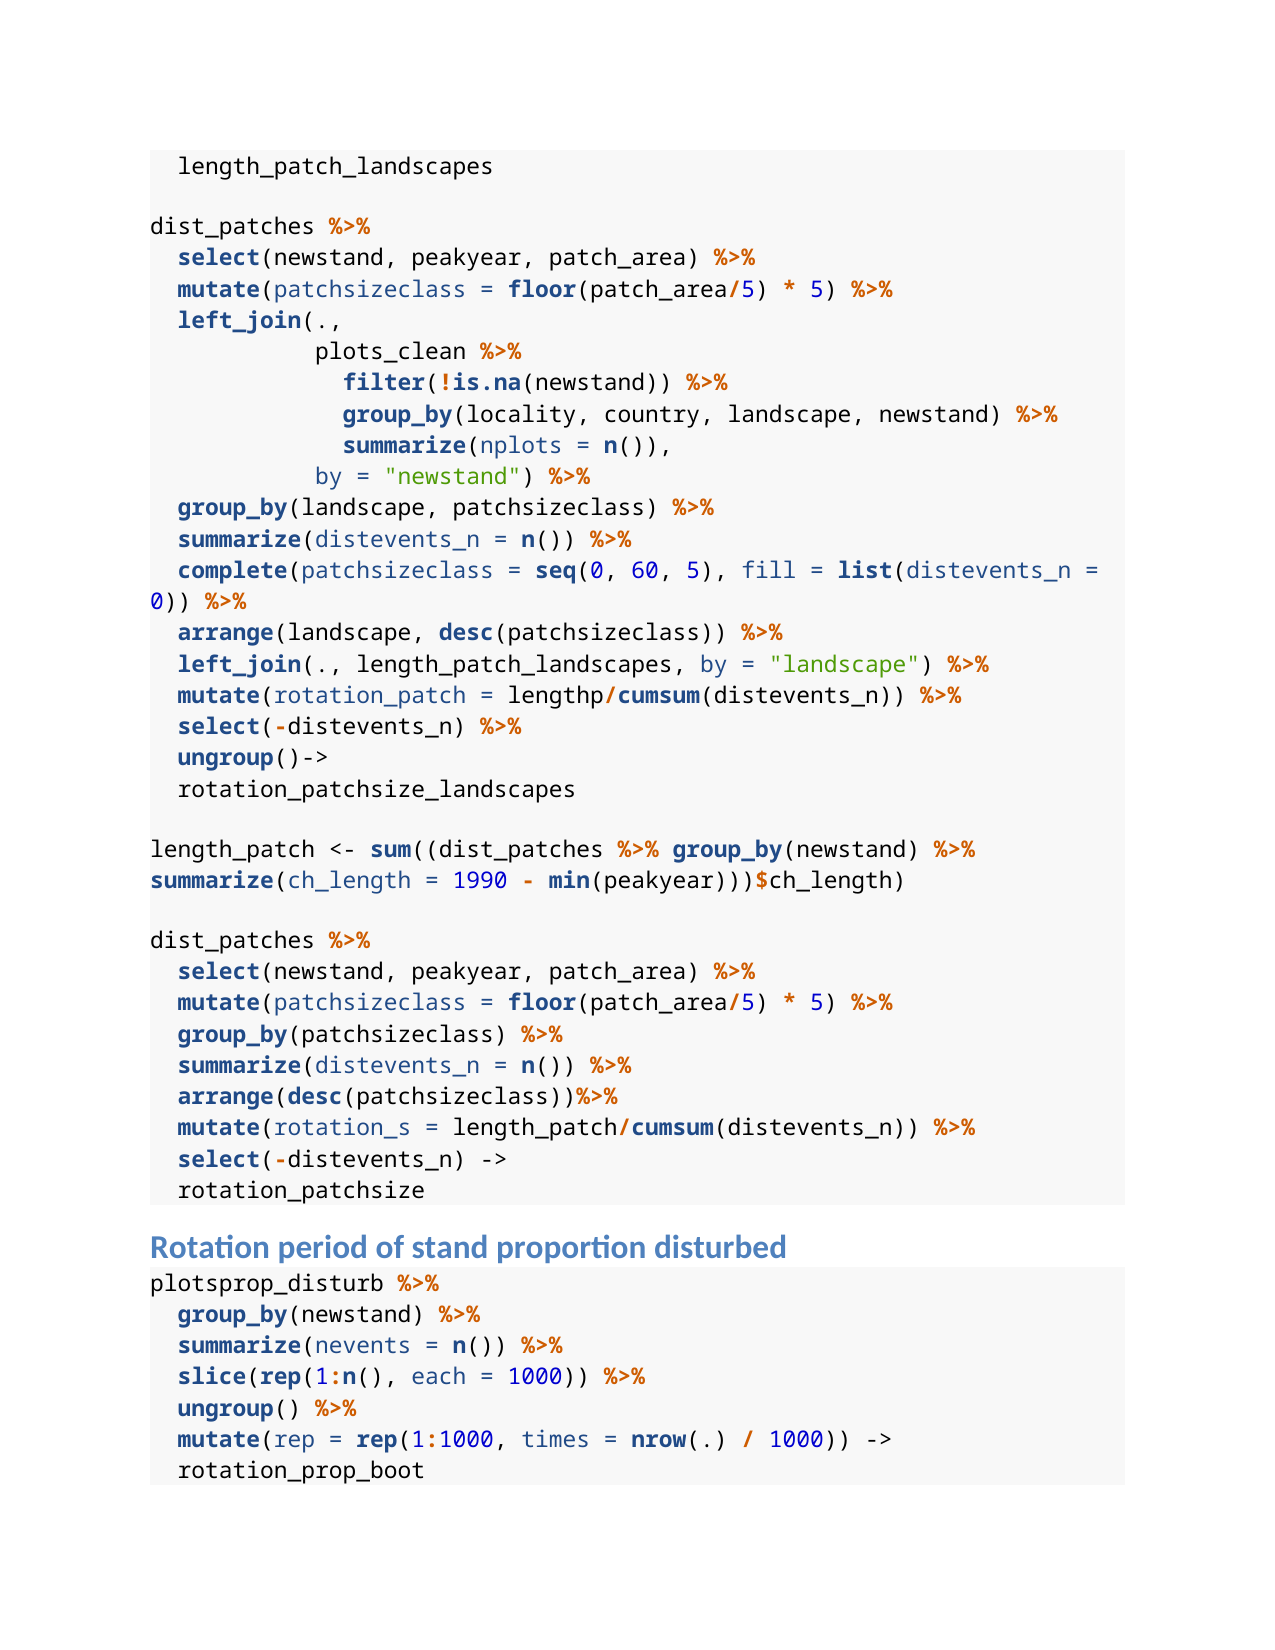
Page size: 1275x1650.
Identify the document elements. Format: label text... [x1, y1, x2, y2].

subtitle Rotation period of stand proportion disturbed [150, 1226, 1125, 1267]
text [150, 150, 1125, 1205]
